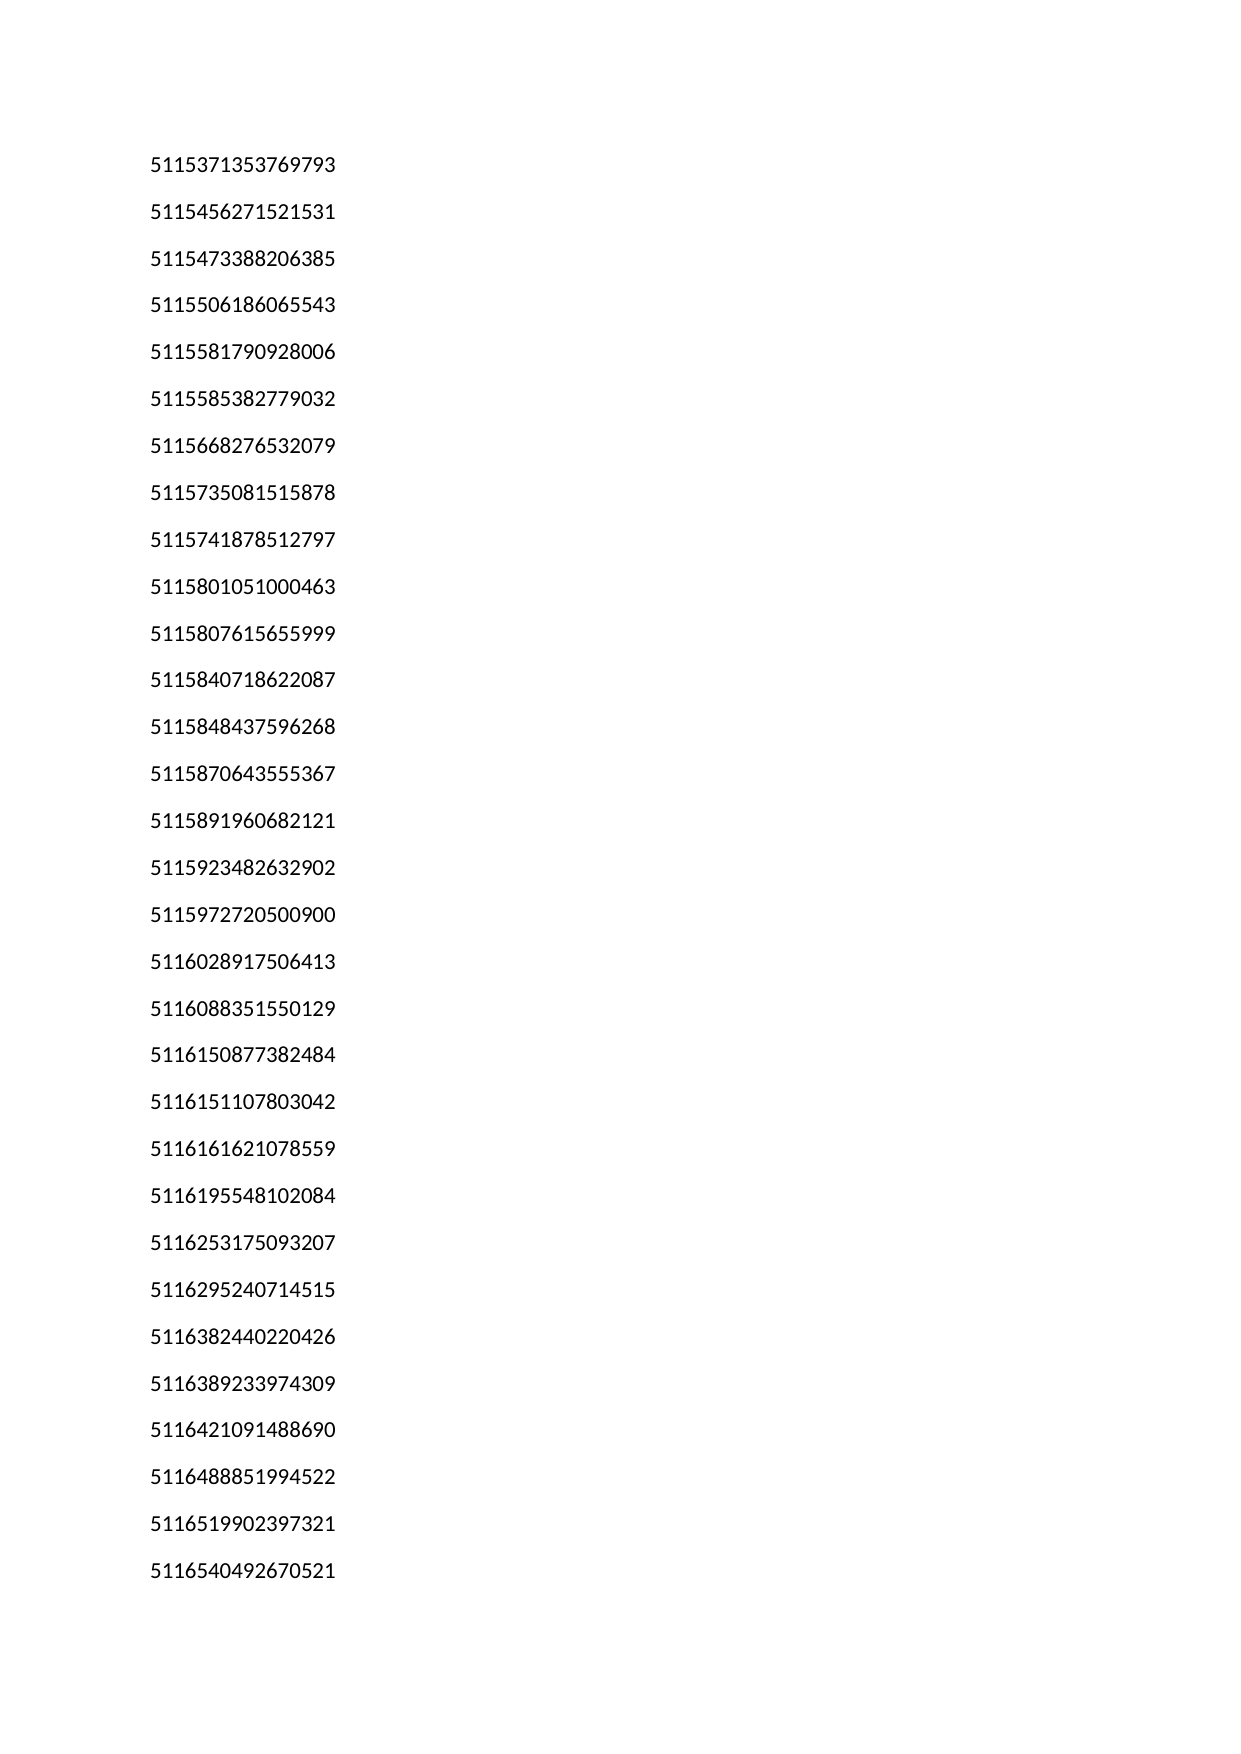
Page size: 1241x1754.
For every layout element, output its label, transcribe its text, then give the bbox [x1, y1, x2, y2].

text 5116253175093207 [150, 1228, 1090, 1256]
text 5116421091488690 [150, 1416, 1090, 1444]
text 5115741878512797 [150, 525, 1090, 553]
text 5116161621078559 [150, 1134, 1090, 1162]
text 5116488851994522 [150, 1462, 1090, 1491]
text 5115801051000463 [150, 572, 1090, 600]
text 5115581790928006 [150, 337, 1090, 366]
text 5115371353769793 [150, 150, 1090, 178]
text 5115870643555367 [150, 759, 1090, 787]
text 5115668276532079 [150, 431, 1090, 459]
text 5116519902397321 [150, 1509, 1090, 1537]
text 5115923482632902 [150, 853, 1090, 881]
text 5116382440220426 [150, 1322, 1090, 1350]
text 5116540492670521 [150, 1556, 1090, 1584]
text 5116088351550129 [150, 994, 1090, 1022]
text 5116389233974309 [150, 1369, 1090, 1397]
text 5116151107803042 [150, 1087, 1090, 1116]
text 5116150877382484 [150, 1041, 1090, 1069]
text 5115735081515878 [150, 478, 1090, 506]
text 5115848437596268 [150, 712, 1090, 741]
text 5115585382779032 [150, 384, 1090, 412]
text 5115506186065543 [150, 291, 1090, 319]
text 5115807615655999 [150, 619, 1090, 647]
text 5116295240714515 [150, 1275, 1090, 1303]
text 5116195548102084 [150, 1181, 1090, 1209]
text 5115891960682121 [150, 806, 1090, 834]
text 5116028917506413 [150, 947, 1090, 975]
text 5115456271521531 [150, 197, 1090, 225]
text 5115840718622087 [150, 666, 1090, 694]
text 5115473388206385 [150, 244, 1090, 272]
text 5115972720500900 [150, 900, 1090, 928]
